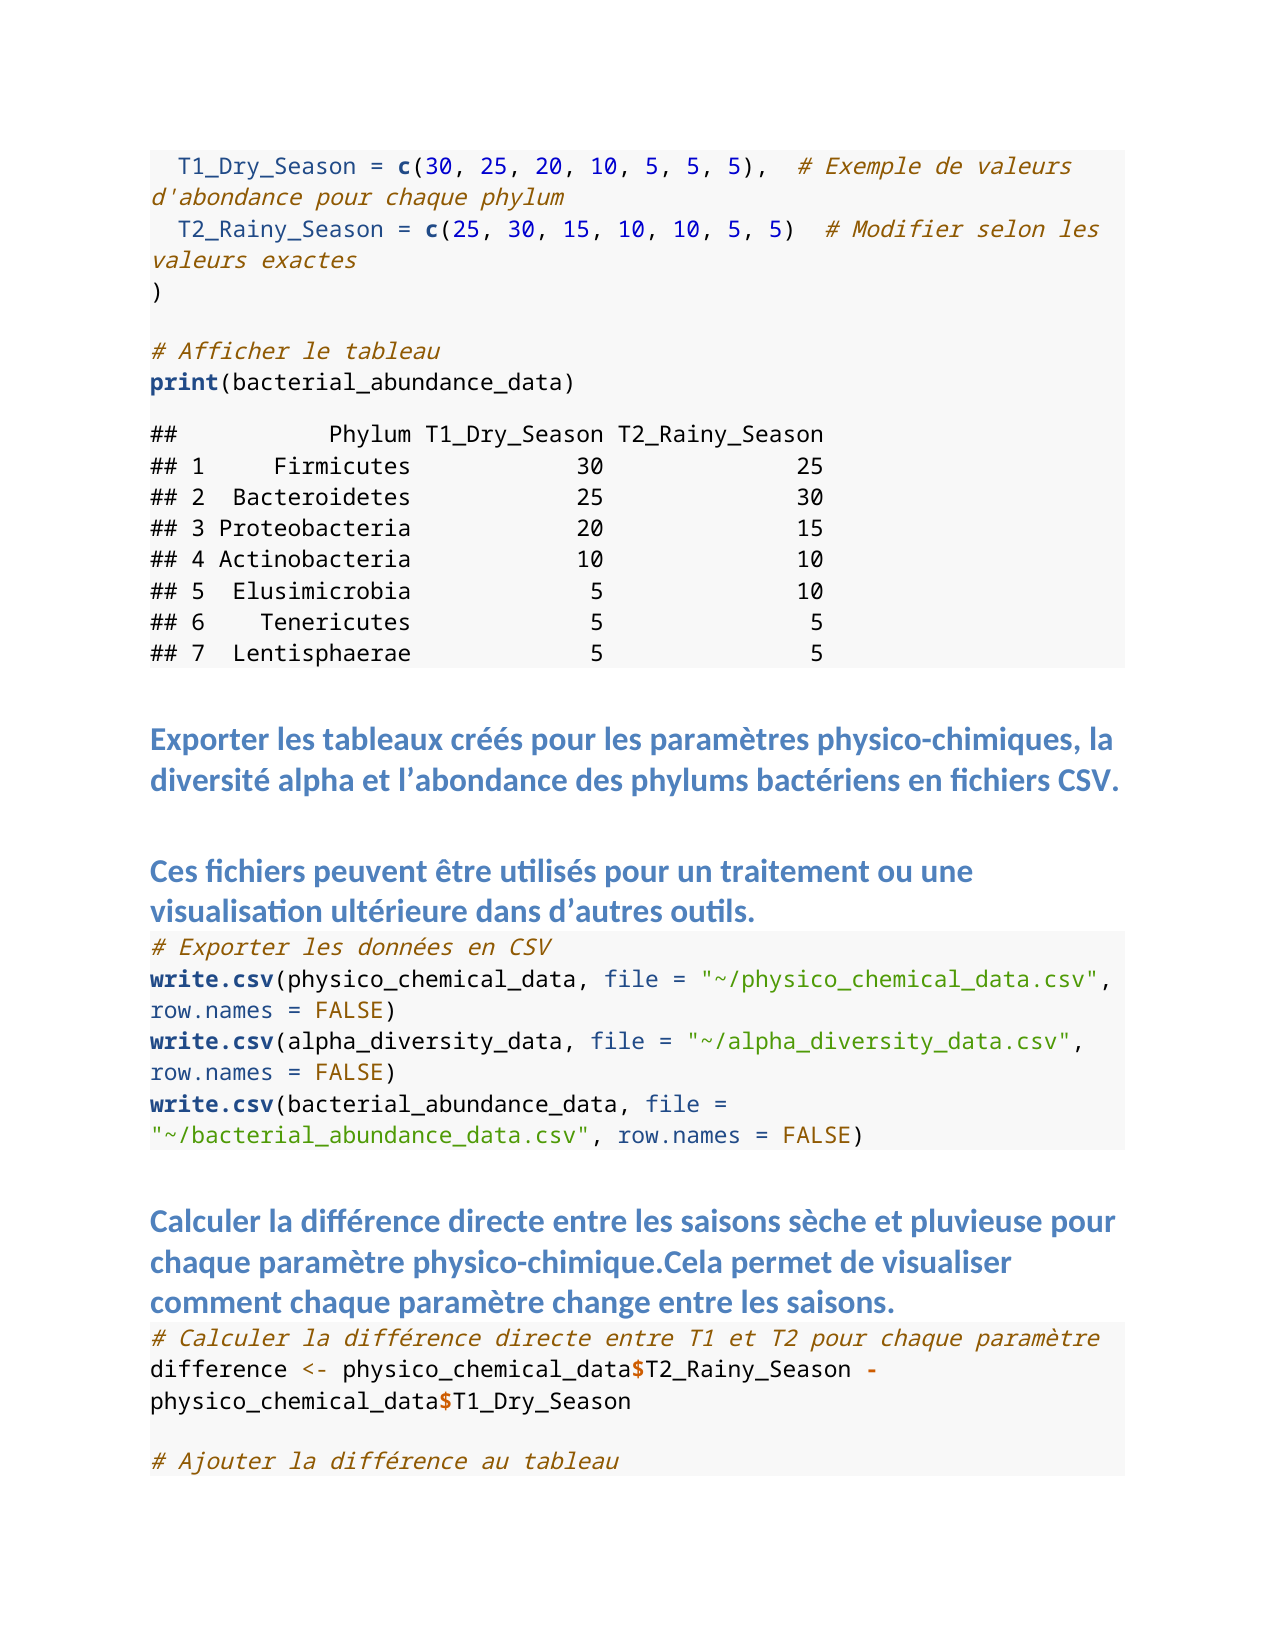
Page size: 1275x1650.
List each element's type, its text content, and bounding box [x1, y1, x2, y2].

subtitle Calculer la différence directe entre les saisons sèche et pluvieuse pour chaque paramètre physico-chimique.Cela permet de visualiser comment chaque paramètre change entre les saisons. [150, 1200, 1125, 1322]
text ## Phylum T1_Dry_Season T2_Rainy_Season ## 1 Firmicutes 30 25 ## 2 Bacteroidetes 25 30 ## 3 Proteobacteria 20 15 ## 4 Actinobacteria 10 10 ## 5 Elusimicrobia 5 10 ## 6 Tenericutes 5 5 ## 7 Lentisphaerae 5 5 [150, 418, 1125, 668]
subtitle Exporter les tableaux créés pour les paramètres physico-chimiques, la diversité alpha et l’abondance des phylums bactériens en fichiers CSV. [150, 718, 1125, 800]
text # Exporter les données en CSV write.csv(physico_chemical_data, file = "~/physico_chemical_data.csv", row.names = FALSE) write.csv(alpha_diversity_data, file = "~/alpha_diversity_data.csv", row.names = FALSE) write.csv(bacterial_abundance_data, file = "~/bacterial_abundance_data.csv", row.names = FALSE) [150, 931, 1125, 1150]
subtitle Ces fichiers peuvent être utilisés pour un traitement ou une visualisation ultérieure dans d’autres outils. [150, 850, 1125, 931]
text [150, 1322, 1125, 1476]
